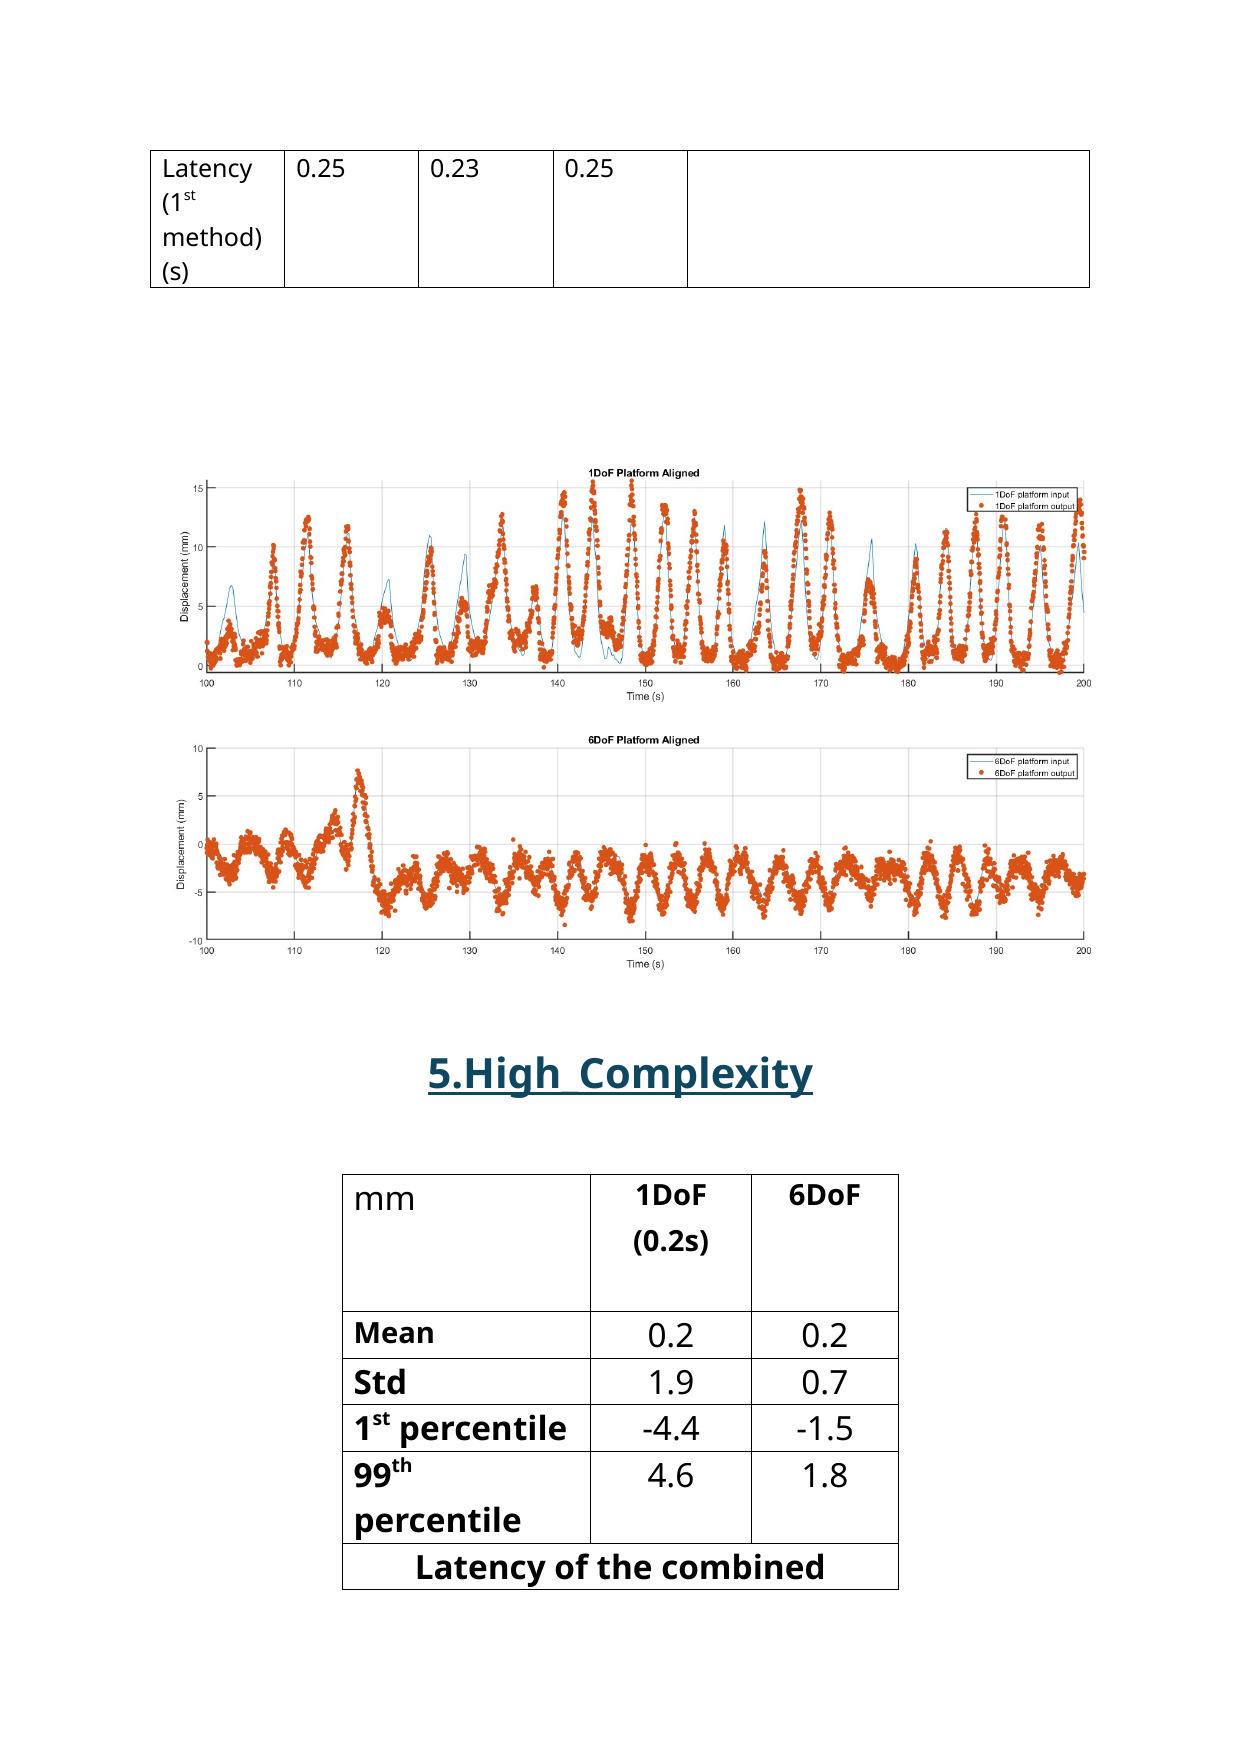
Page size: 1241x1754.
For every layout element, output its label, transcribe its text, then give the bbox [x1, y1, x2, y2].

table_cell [343, 1544, 898, 1589]
table_header mm [343, 1175, 590, 1311]
table_cell 0.23 [419, 151, 553, 287]
subtitle 5.High_Complexity [150, 1044, 1090, 1101]
table_cell 0.25 [554, 151, 687, 287]
table_cell Latency (1st method) (s) [151, 151, 284, 287]
table_cell 0.7 [752, 1359, 898, 1404]
table_cell 4.6 [591, 1452, 751, 1542]
table_cell 1st percentile [343, 1405, 590, 1451]
table_cell -4.4 [591, 1405, 751, 1451]
table_cell Std [343, 1359, 590, 1404]
table_cell 0.2 [591, 1312, 751, 1358]
table_cell 1.9 [591, 1359, 751, 1404]
table_cell -1.5 [752, 1405, 898, 1451]
table_cell [688, 151, 1089, 287]
table_cell 0.25 [285, 151, 418, 287]
table_cell 99th percentile [343, 1452, 590, 1542]
table_cell Mean [343, 1312, 590, 1358]
table_cell 1.8 [752, 1452, 898, 1542]
table_header 1DoF (0.2s) [591, 1175, 751, 1311]
table_cell 0.2 [752, 1312, 898, 1358]
table_header 6DoF [752, 1175, 898, 1311]
